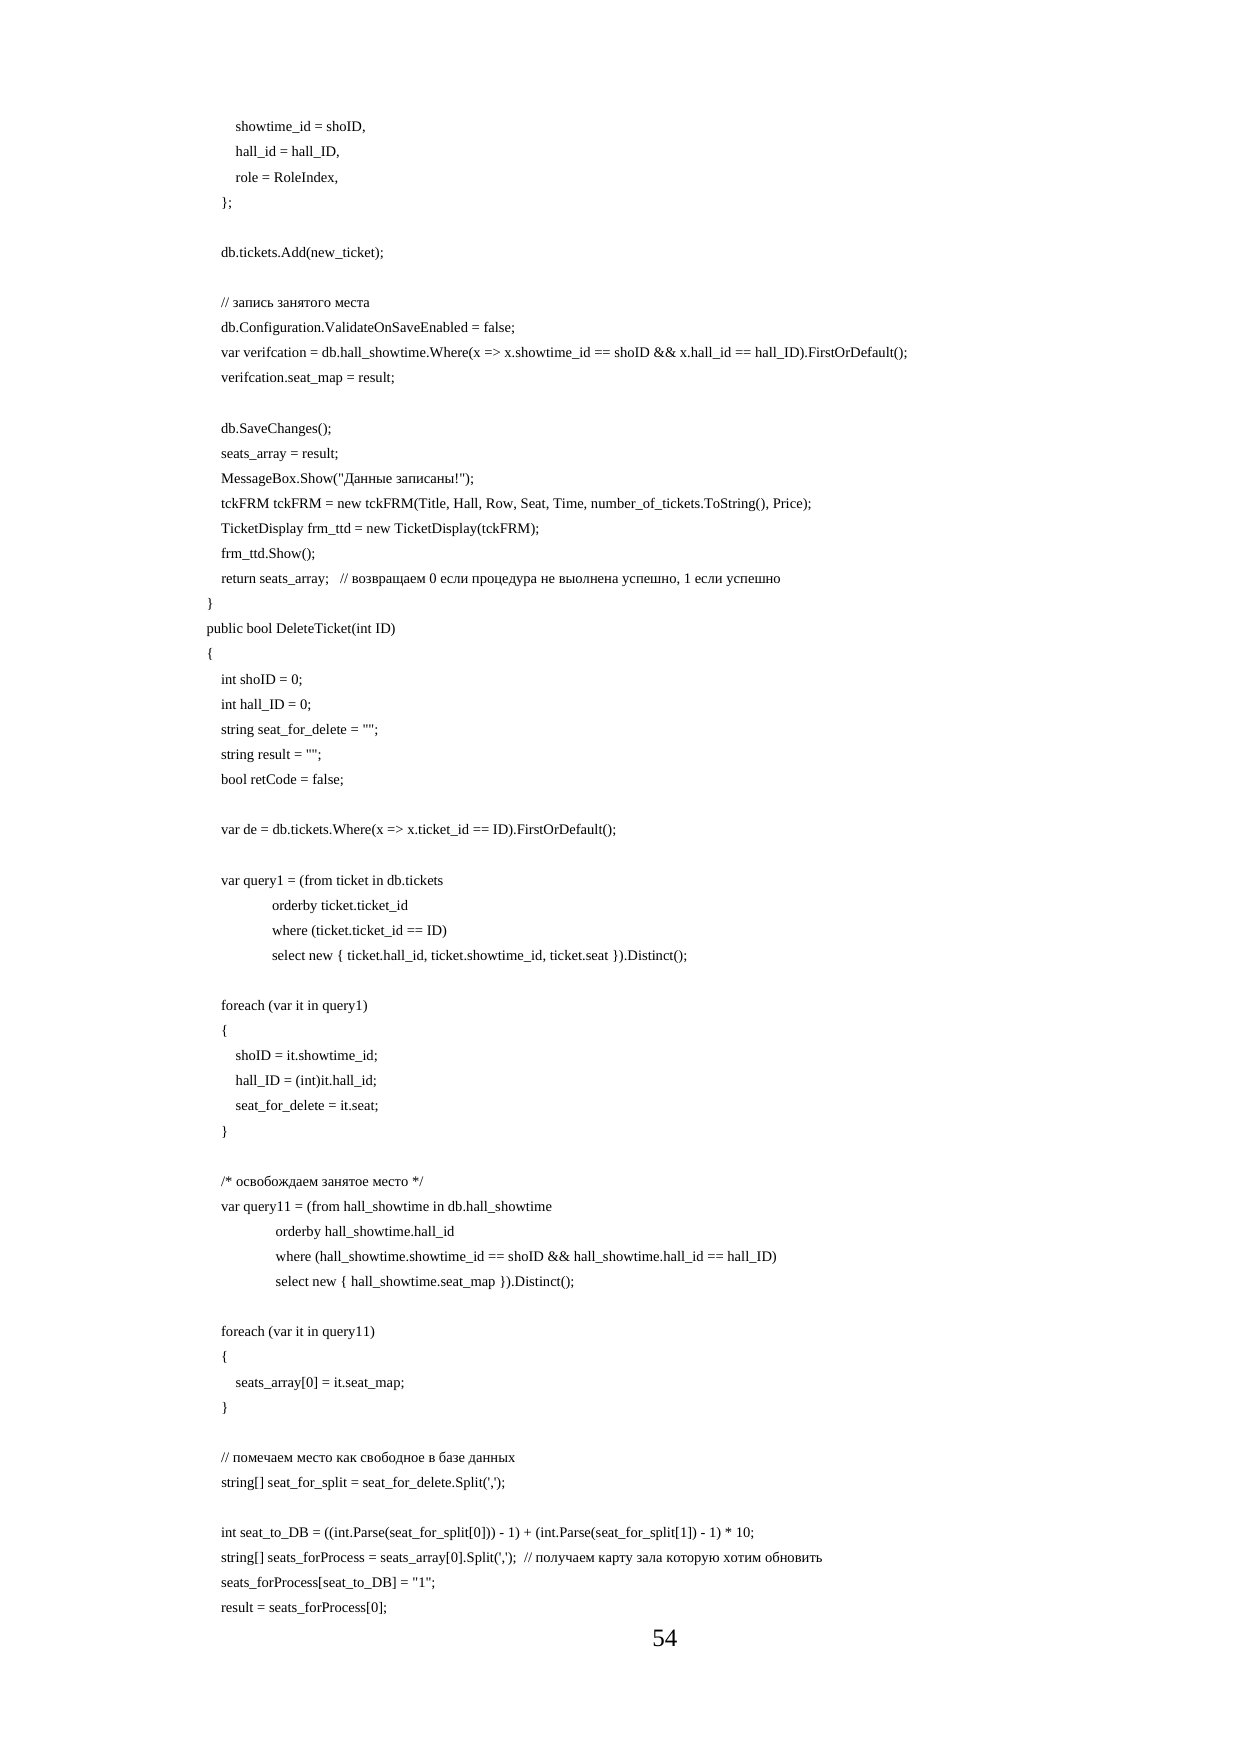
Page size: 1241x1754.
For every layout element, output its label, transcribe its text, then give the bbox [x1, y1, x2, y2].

text // запись занятого места [177, 294, 1152, 311]
text } [177, 1122, 1152, 1139]
text MessageBox.Show("Данные записаны!"); [177, 469, 1152, 486]
text var de = db.tickets.Where(x => x.ticket_id == ID).FirstOrDefault(); [177, 821, 1152, 838]
text int hall_ID = 0; [177, 696, 1152, 712]
text /* освобождаем занятое место */ [177, 1172, 1152, 1189]
text return seats_array; // возвращаем 0 если процедура не выолнена успешно, 1 если успешно [177, 570, 1152, 587]
text string seat_for_delete = ""; [177, 721, 1152, 737]
text db.tickets.Add(new_ticket); [177, 244, 1152, 260]
text int seat_to_DB = ((int.Parse(seat_for_split[0])) - 1) + (int.Parse(seat_for_split[1]) - 1) * 10; [177, 1524, 1152, 1541]
text where (ticket.ticket_id == ID) [177, 921, 1152, 938]
text tckFRM tckFRM = new tckFRM(Title, Hall, Row, Seat, Time, number_of_tickets.ToString(), Price); [177, 495, 1152, 511]
text string result = ""; [177, 746, 1152, 762]
text seats_array = result; [177, 444, 1152, 461]
text seat_for_delete = it.seat; [177, 1097, 1152, 1114]
text db.Configuration.ValidateOnSaveEnabled = false; [177, 319, 1152, 336]
text TicketDisplay frm_ttd = new TicketDisplay(tckFRM); [177, 520, 1152, 537]
text } [177, 595, 1152, 612]
text frm_ttd.Show(); [177, 545, 1152, 562]
text verifcation.seat_map = result; [177, 369, 1152, 386]
text { [177, 645, 1152, 662]
text foreach (var it in query1) [177, 997, 1152, 1013]
text hall_id = hall_ID, [177, 143, 1152, 160]
text seats_forProcess[seat_to_DB] = "1"; [177, 1574, 1152, 1591]
text }; [177, 193, 1152, 210]
text } [177, 1398, 1152, 1415]
text string[] seats_forProcess = seats_array[0].Split(','); // получаем карту зала которую хотим обновить [177, 1549, 1152, 1566]
text var verifcation = db.hall_showtime.Where(x => x.showtime_id == shoID && x.hall_id == hall_ID).FirstOrDefault(); [177, 344, 1152, 361]
text db.SaveChanges(); [177, 419, 1152, 436]
text foreach (var it in query11) [177, 1323, 1152, 1340]
text result = seats_forProcess[0]; [177, 1599, 1152, 1616]
text hall_ID = (int)it.hall_id; [177, 1072, 1152, 1089]
text orderby hall_showtime.hall_id [177, 1223, 1152, 1239]
text public bool DeleteTicket(int ID) [177, 620, 1152, 637]
text var query11 = (from hall_showtime in db.hall_showtime [177, 1198, 1152, 1214]
text select new { hall_showtime.seat_map }).Distinct(); [177, 1273, 1152, 1290]
text string[] seat_for_split = seat_for_delete.Split(','); [177, 1474, 1152, 1491]
text where (hall_showtime.showtime_id == shoID && hall_showtime.hall_id == hall_ID) [177, 1248, 1152, 1264]
text seats_array[0] = it.seat_map; [177, 1373, 1152, 1390]
text var query1 = (from ticket in db.tickets [177, 871, 1152, 888]
text { [177, 1348, 1152, 1365]
text int shoID = 0; [177, 670, 1152, 687]
text // помечаем место как свободное в базе данных [177, 1449, 1152, 1465]
text bool retCode = false; [177, 771, 1152, 788]
text { [177, 1022, 1152, 1039]
text shoID = it.showtime_id; [177, 1047, 1152, 1064]
text showtime_id = shoID, [177, 118, 1152, 135]
text orderby ticket.ticket_id [177, 896, 1152, 913]
text select new { ticket.hall_id, ticket.showtime_id, ticket.seat }).Distinct(); [177, 947, 1152, 963]
text role = RoleIndex, [177, 168, 1152, 185]
